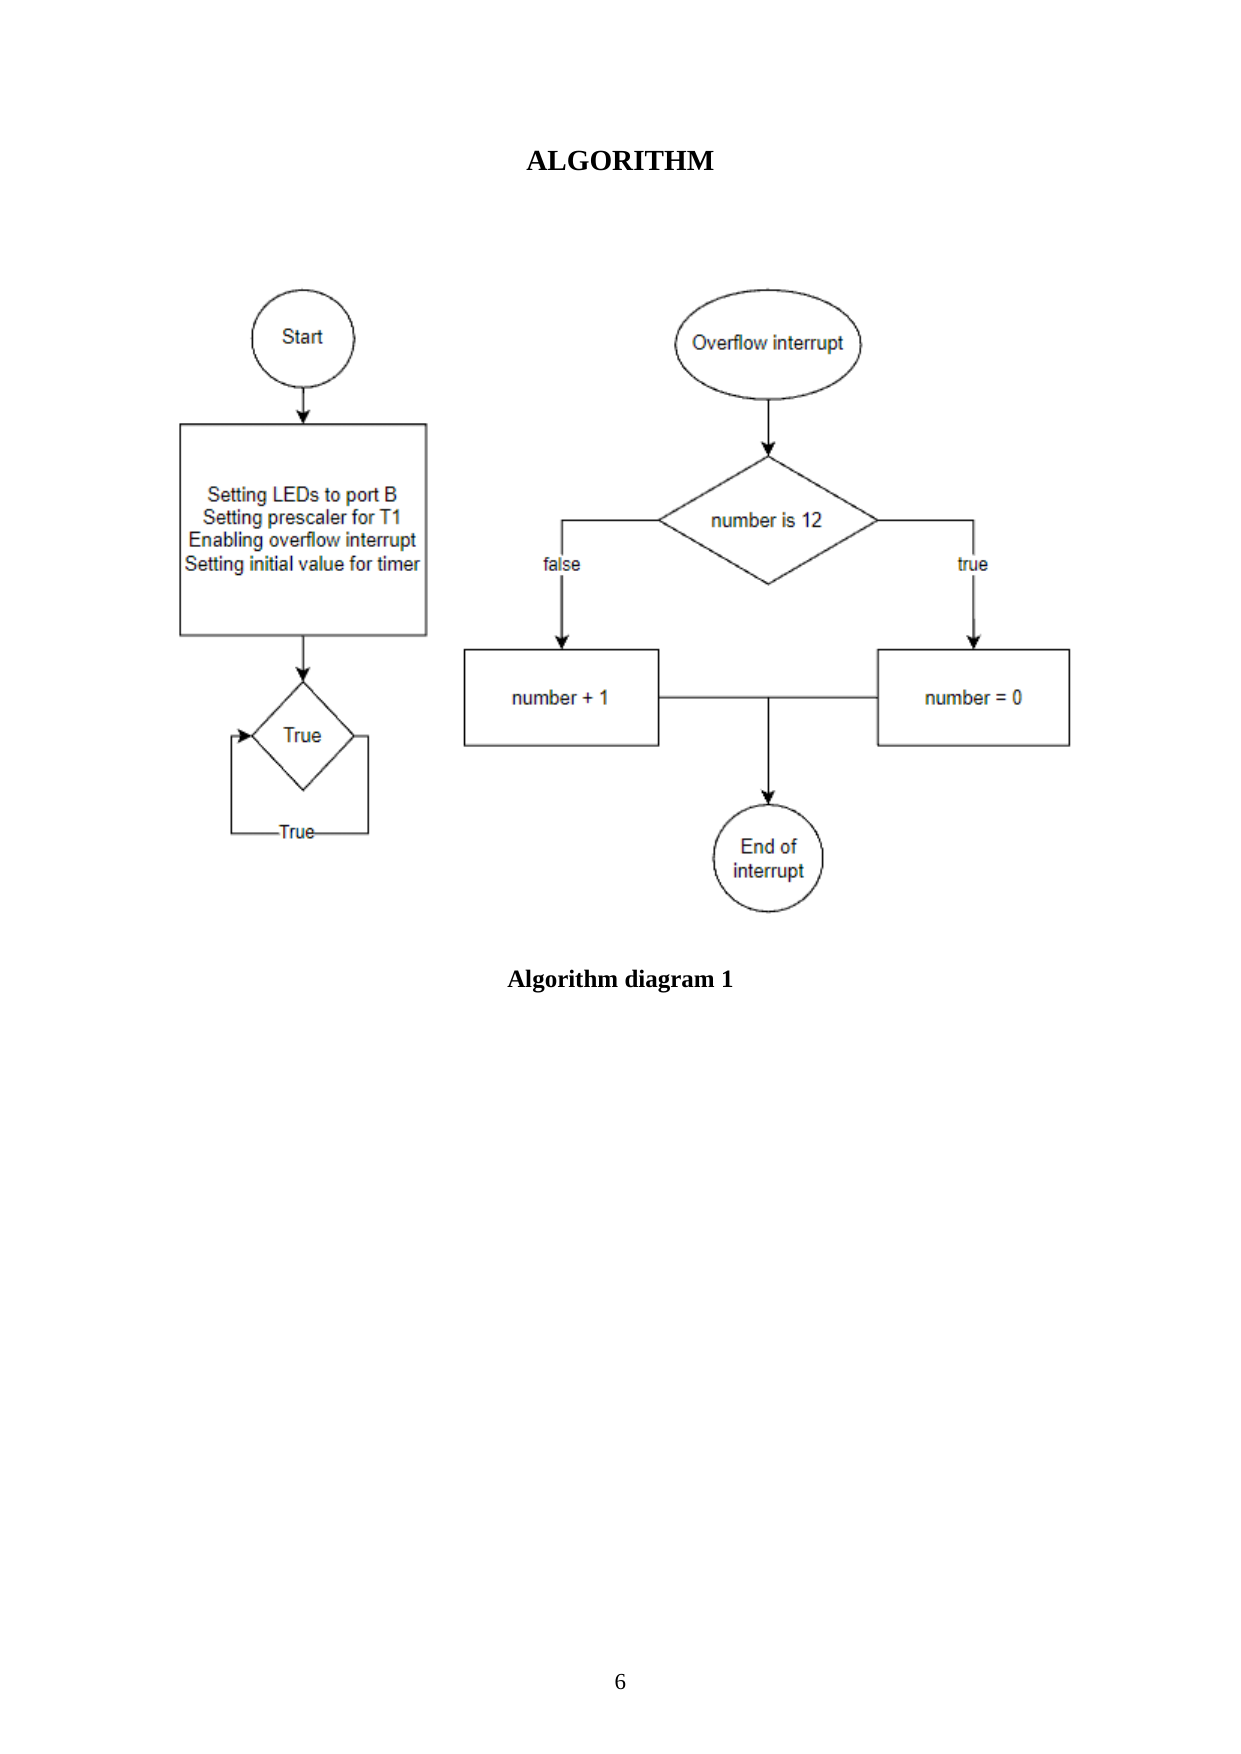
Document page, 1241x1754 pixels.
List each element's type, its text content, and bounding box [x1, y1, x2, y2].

text Algorithm diagram 1 [118, 964, 1122, 993]
text ALGORITHM [118, 143, 1122, 177]
picture [118, 222, 1123, 950]
